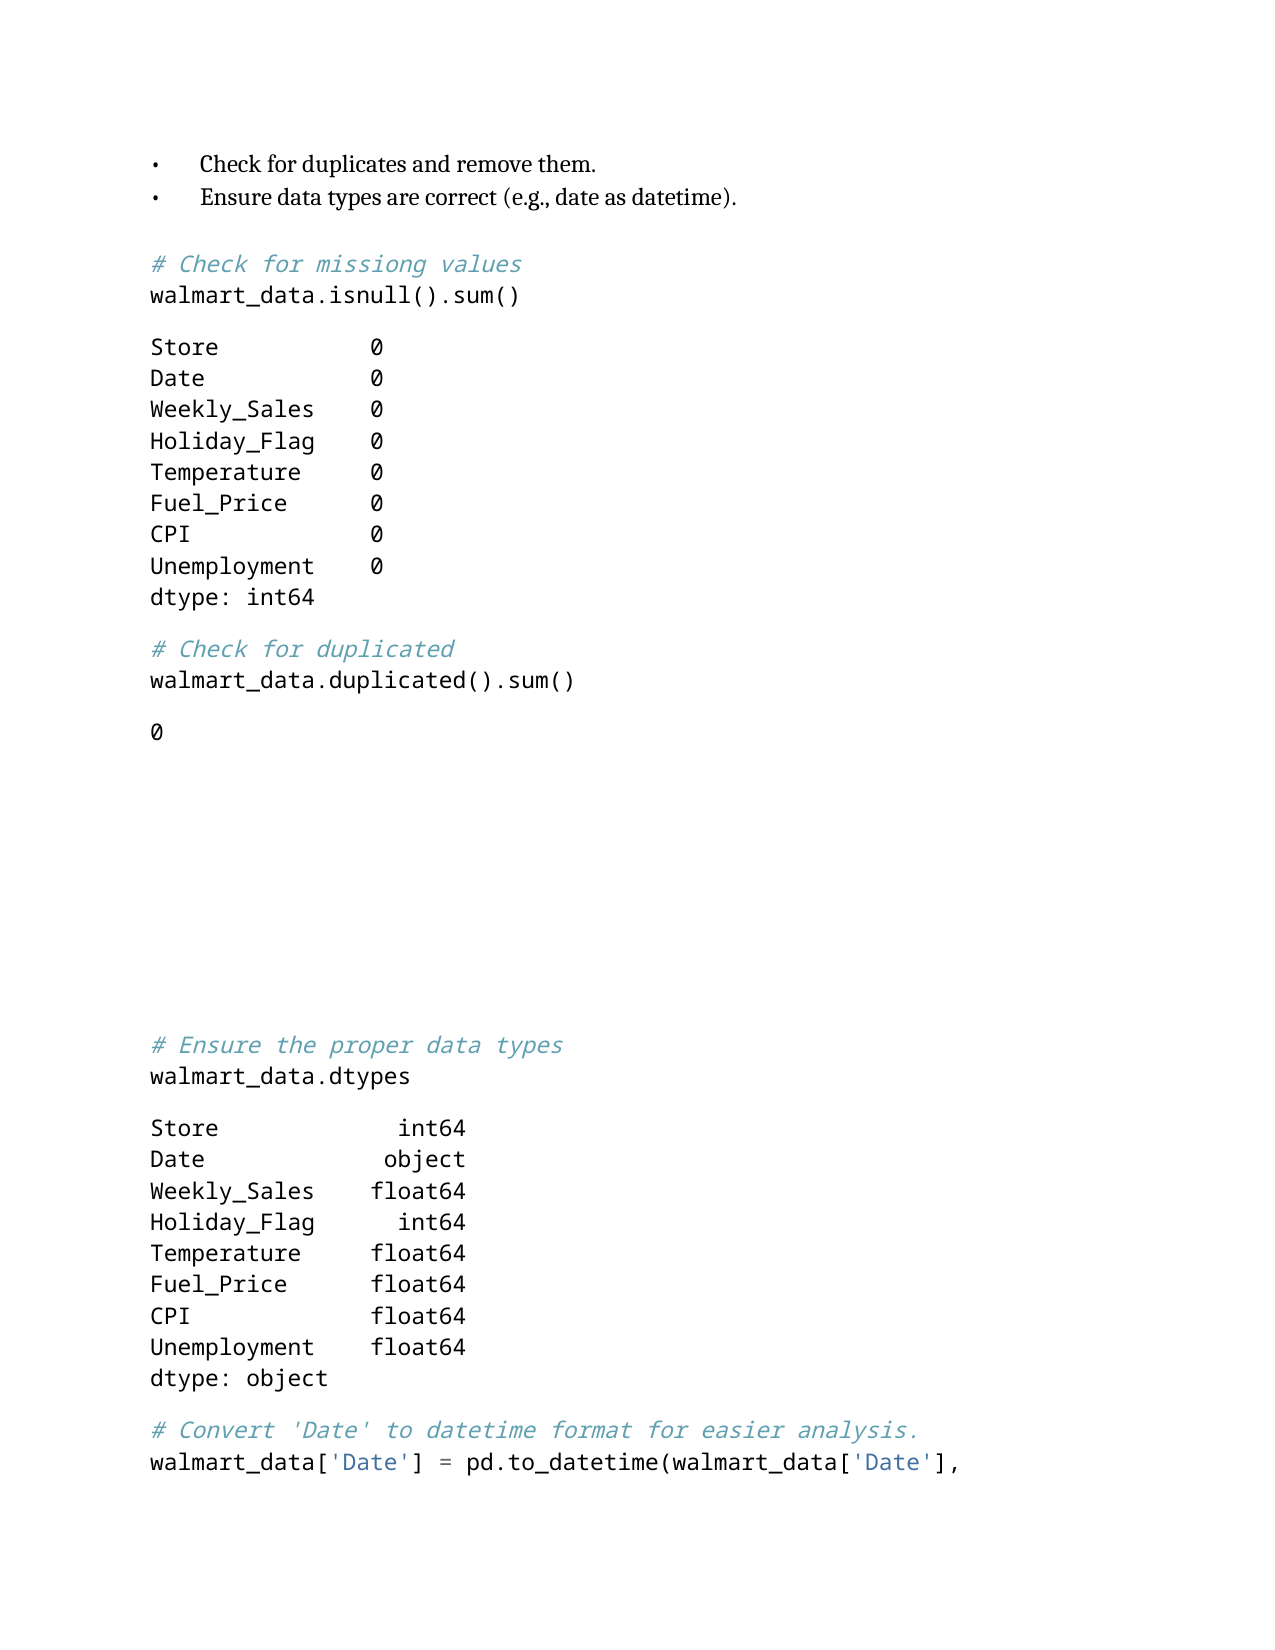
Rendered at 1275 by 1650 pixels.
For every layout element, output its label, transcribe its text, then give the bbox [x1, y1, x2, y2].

text 0 [150, 716, 1125, 747]
list Check for duplicates and remove them. [150, 150, 1125, 179]
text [150, 1414, 1125, 1477]
text Store int64 Date object Weekly_Sales float64 Holiday_Flag int64 Temperature float64 Fuel_Price float64 CPI float64 Unemployment float64 dtype: object [150, 1112, 1125, 1393]
text # Ensure the proper data types walmart_data.dtypes [150, 1029, 1125, 1091]
text Store 0 Date 0 Weekly_Sales 0 Holiday_Flag 0 Temperature 0 Fuel_Price 0 CPI 0 Unemployment 0 dtype: int64 [150, 331, 1125, 612]
text # Check for missiong values walmart_data.isnull().sum() [150, 247, 1125, 310]
text # Check for duplicated walmart_data.duplicated().sum() [150, 633, 1125, 695]
list Ensure data types are correct (e.g., date as datetime). [150, 182, 1125, 211]
